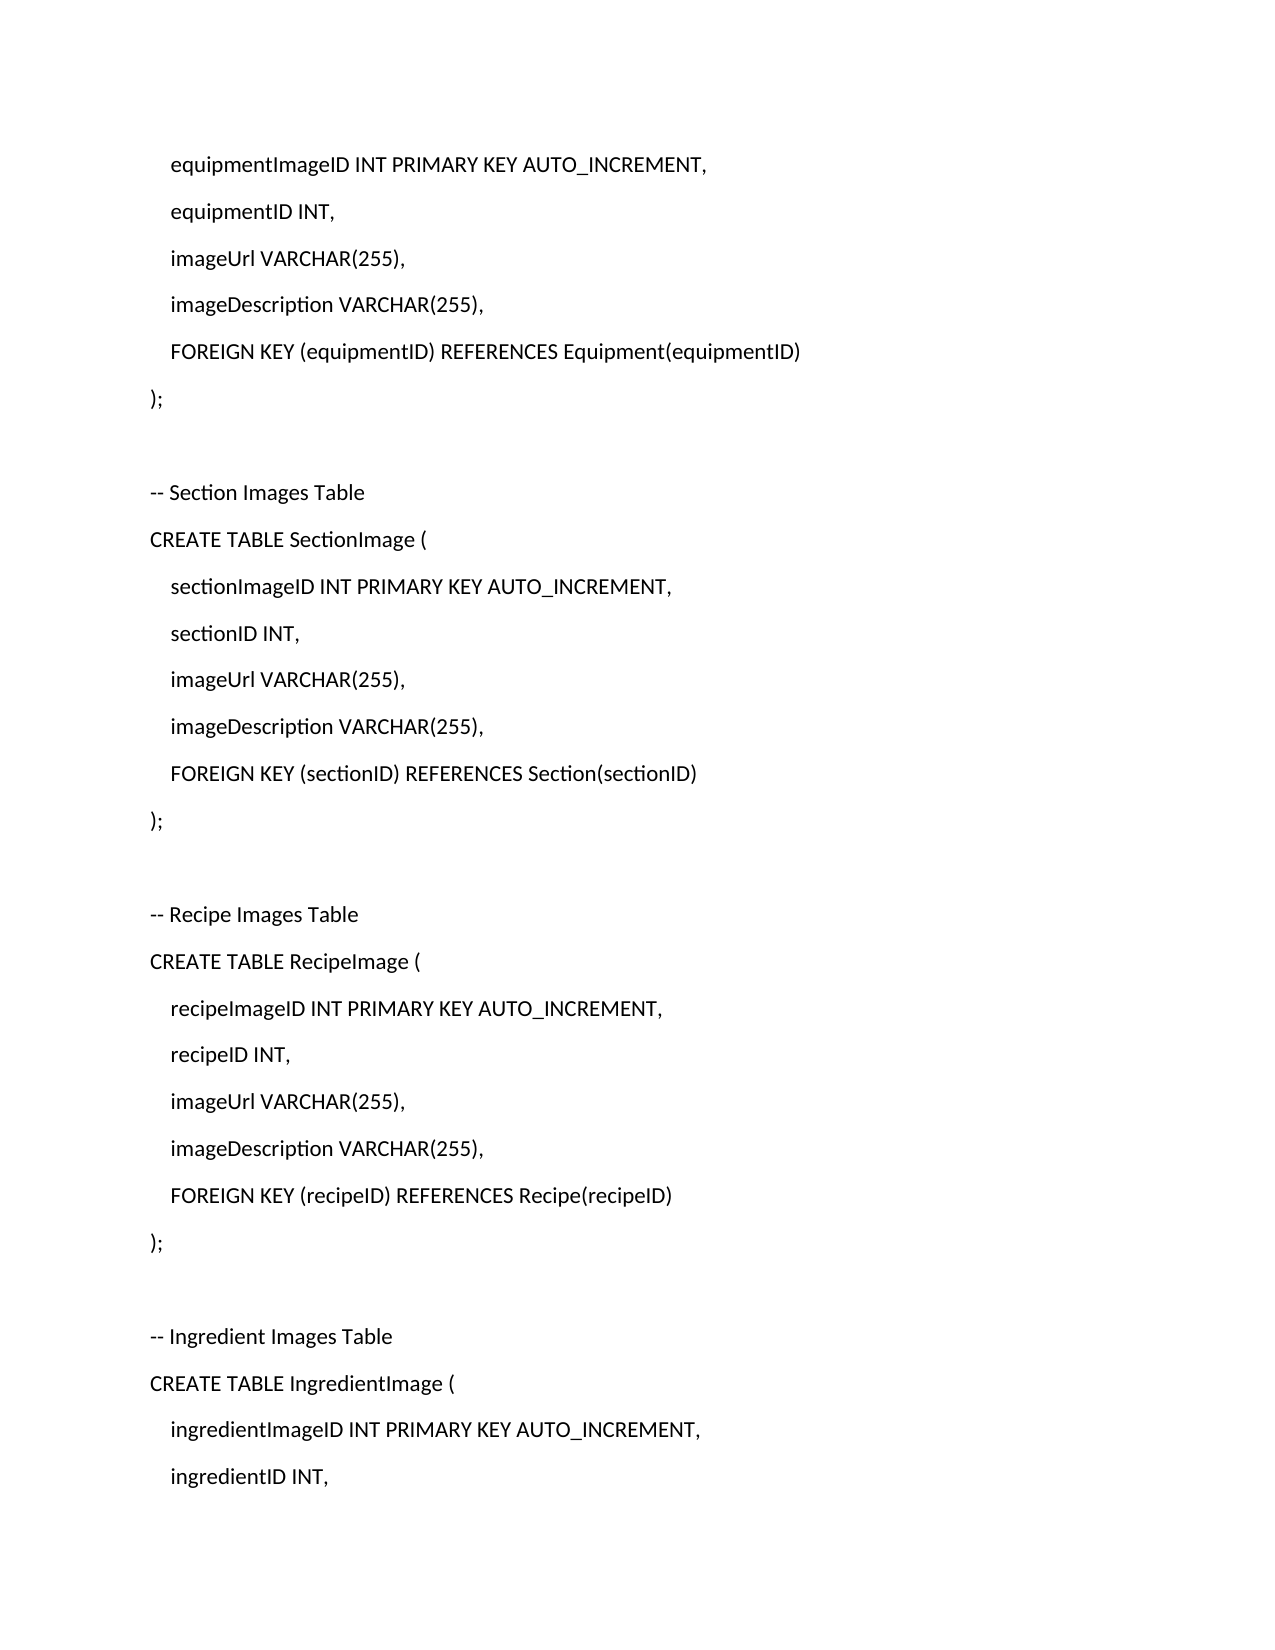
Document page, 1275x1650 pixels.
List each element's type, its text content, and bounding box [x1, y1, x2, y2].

text imageDescription VARCHAR(255), [150, 712, 1125, 741]
text imageUrl VARCHAR(255), [150, 666, 1125, 694]
text FOREIGN KEY (equipmentID) REFERENCES Equipment(equipmentID) [150, 337, 1125, 366]
text ); [150, 806, 1125, 834]
text -- Ingredient Images Table [150, 1322, 1125, 1350]
text CREATE TABLE IngredientImage ( [150, 1369, 1125, 1397]
text FOREIGN KEY (recipeID) REFERENCES Recipe(recipeID) [150, 1181, 1125, 1209]
text ingredientID INT, [150, 1462, 1125, 1491]
text -- Section Images Table [150, 478, 1125, 506]
text ); [150, 1228, 1125, 1256]
text equipmentImageID INT PRIMARY KEY AUTO_INCREMENT, [150, 150, 1125, 178]
text FOREIGN KEY (sectionID) REFERENCES Section(sectionID) [150, 759, 1125, 787]
text sectionImageID INT PRIMARY KEY AUTO_INCREMENT, [150, 572, 1125, 600]
text ); [150, 384, 1125, 412]
text CREATE TABLE SectionImage ( [150, 525, 1125, 553]
text imageDescription VARCHAR(255), [150, 1134, 1125, 1162]
text sectionID INT, [150, 619, 1125, 647]
text imageUrl VARCHAR(255), [150, 244, 1125, 272]
text CREATE TABLE RecipeImage ( [150, 947, 1125, 975]
text equipmentID INT, [150, 197, 1125, 225]
text ingredientImageID INT PRIMARY KEY AUTO_INCREMENT, [150, 1416, 1125, 1444]
text recipeID INT, [150, 1041, 1125, 1069]
text imageUrl VARCHAR(255), [150, 1087, 1125, 1116]
text imageDescription VARCHAR(255), [150, 291, 1125, 319]
text recipeImageID INT PRIMARY KEY AUTO_INCREMENT, [150, 994, 1125, 1022]
text -- Recipe Images Table [150, 900, 1125, 928]
